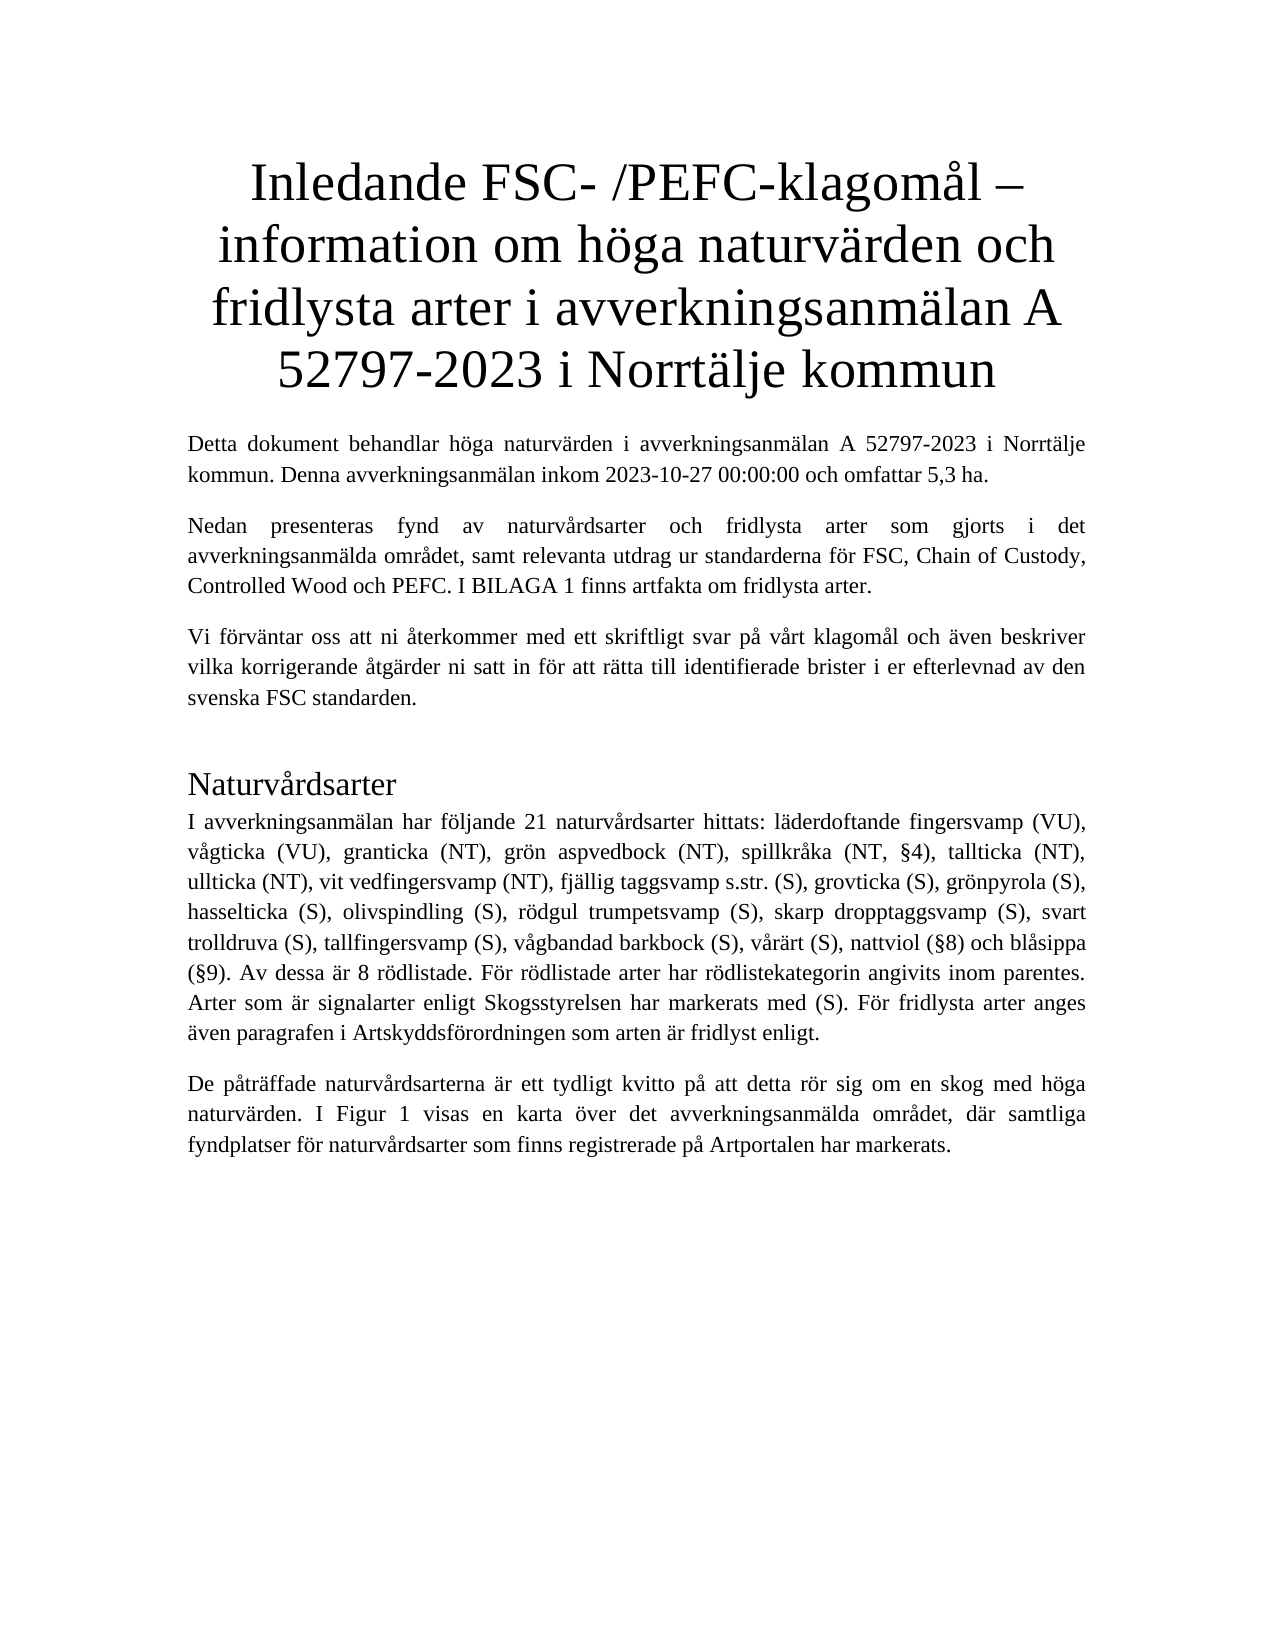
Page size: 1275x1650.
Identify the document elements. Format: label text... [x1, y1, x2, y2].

text Nedan presenteras fynd av naturvårdsarter och fridlysta arter som gjorts i det avverkningsanmälda området, samt relevanta utdrag ur standarderna för FSC, Chain of Custody, Controlled Wood och PEFC. I BILAGA 1 finns artfakta om fridlysta arter. [187, 512, 1087, 598]
text De påträffade naturvårdsarterna är ett tydligt kvitto på att detta rör sig om en skog med höga naturvärden. I Figur 1 visas en karta över det avverkningsanmälda området, där samtliga fyndplatser för naturvårdsarter som finns registrerade på Artportalen har markerats. [187, 1070, 1087, 1157]
title Inledande FSC- /PEFC-klagomål – information om höga naturvärden och fridlysta arter i avverkningsanmälan A 52797-2023 i Norrtälje kommun [187, 150, 1087, 399]
text Vi förväntar oss att ni återkommer med ett skriftligt svar på vårt klagomål och även beskriver vilka korrigerande åtgärder ni satt in för att rätta till identifierade brister i er efterlevnad av den svenska FSC standarden. [187, 623, 1087, 710]
subtitle Naturvårdsarter [187, 764, 1087, 802]
text I avverkningsanmälan har följande 21 naturvårdsarter hittats: läderdoftande fingersvamp (VU), vågticka (VU), granticka (NT), grön aspvedbock (NT), spillkråka (NT, §4), tallticka (NT), ullticka (NT), vit vedfingersvamp (NT), fjällig taggsvamp s.str. (S), grovticka (S), grönpyrola (S), hasselticka (S), olivspindling (S), rödgul trumpetsvamp (S), skarp dropptaggsvamp (S), svart trolldruva (S), tallfingersvamp (S), vågbandad barkbock (S), vårärt (S), nattviol (§8) och blåsippa (§9). Av dessa är 8 rödlistade. För rödlistade arter har rödlistekategorin angivits inom parentes. Arter som är signalarter enligt Skogsstyrelsen har markerats med (S). För fridlysta arter anges även paragrafen i Artskyddsförordningen som arten är fridlyst enligt. [187, 808, 1087, 1046]
text Detta dokument behandlar höga naturvärden i avverkningsanmälan A 52797-2023 i Norrtälje kommun. Denna avverkningsanmälan inkom 2023-10-27 00:00:00 och omfattar 5,3 ha. [187, 430, 1087, 487]
